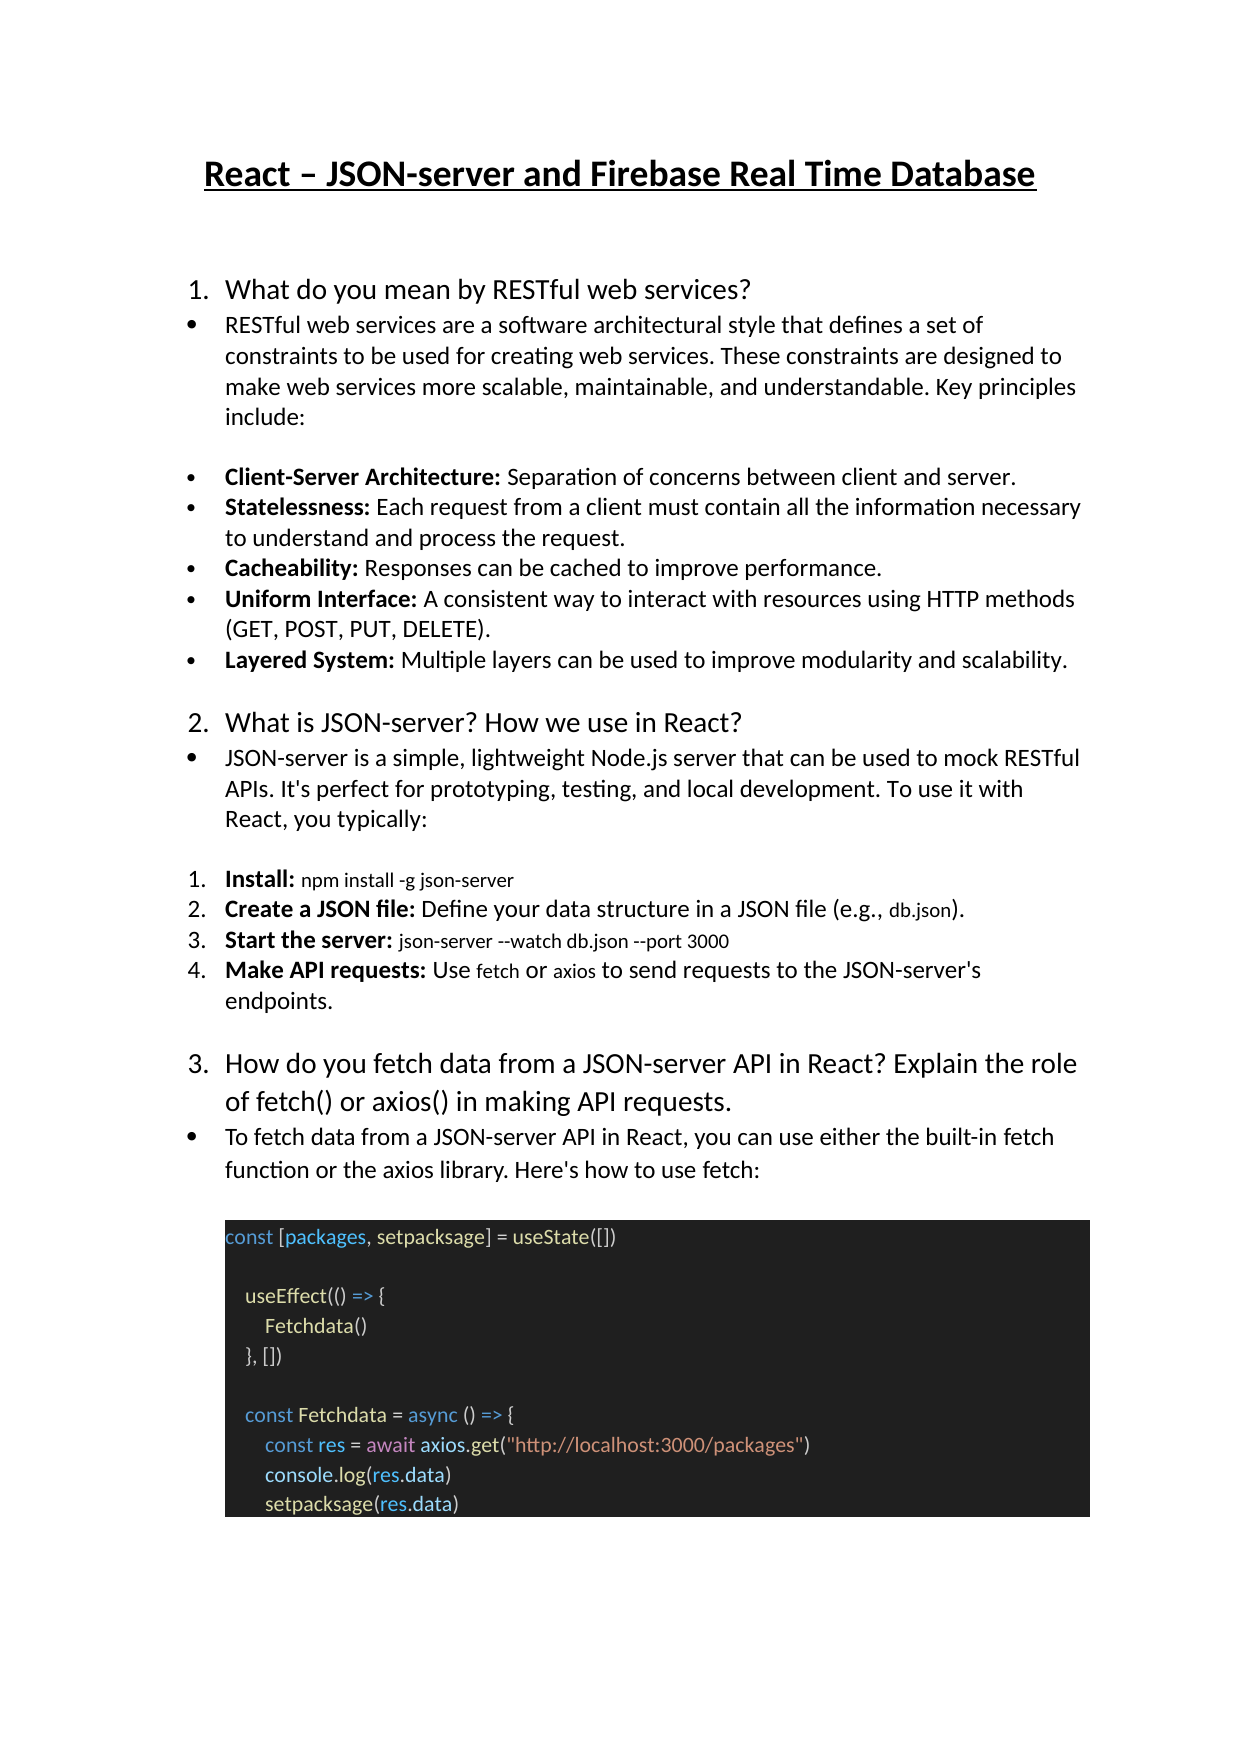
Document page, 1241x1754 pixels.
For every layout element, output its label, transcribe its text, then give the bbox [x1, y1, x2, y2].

list JSON-server is a simple, lightweight Node.js server that can be used to mock RESTful APIs. It's perfect for prototyping, testing, and local development. To use it with React, you typically: [187, 742, 1090, 834]
list How do you fetch data from a JSON-server API in React? Explain the role of fetch() or axios() in making API requests. [187, 1045, 1090, 1119]
list Create a JSON file: Define your data structure in a JSON file (e.g., db.json). [187, 893, 1090, 924]
list Fetchdata() [225, 1309, 1090, 1339]
list To fetch data from a JSON-server API in React, you can use either the built-in fetch function or the axios library. Here's how to use fetch: [187, 1122, 1090, 1185]
list Install: npm install -g json-server [187, 863, 1090, 893]
list const res = await axios.get("http://localhost:3000/packages") [225, 1428, 1090, 1458]
list RESTful web services are a software architectural style that defines a set of constraints to be used for creating web services. These constraints are designed to make web services more scalable, maintainable, and understandable. Key principles include: [187, 310, 1090, 432]
text React – JSON-server and Firebase Real Time Database [150, 150, 1090, 196]
list console.log(res.data) [225, 1458, 1090, 1487]
list Cacheability: Responses can be cached to improve performance. [187, 552, 1090, 583]
list What do you mean by RESTful web services? [187, 271, 1090, 307]
list setpacksage(res.data) [225, 1487, 1090, 1517]
list Statelessness: Each request from a client must contain all the information necessary to understand and process the request. [187, 491, 1090, 552]
list Make API requests: Use fetch or axios to send requests to the JSON-server's endpoints. [187, 954, 1090, 1016]
list const Fetchdata = async () => { [225, 1398, 1090, 1428]
list const [packages, setpacksage] = useState([]) [225, 1220, 1090, 1250]
list Layered System: Multiple layers can be used to improve modularity and scalability. [187, 644, 1090, 674]
list Client-Server Architecture: Separation of concerns between client and server. [187, 461, 1090, 491]
list useEffect(() => { [225, 1280, 1090, 1309]
list What is JSON-server? How we use in React? [187, 704, 1090, 739]
list Uniform Interface: A consistent way to interact with resources using HTTP methods (GET, POST, PUT, DELETE). [187, 583, 1090, 644]
list }, []) [225, 1339, 1090, 1369]
list Start the server: json-server --watch db.json --port 3000 [187, 924, 1090, 954]
